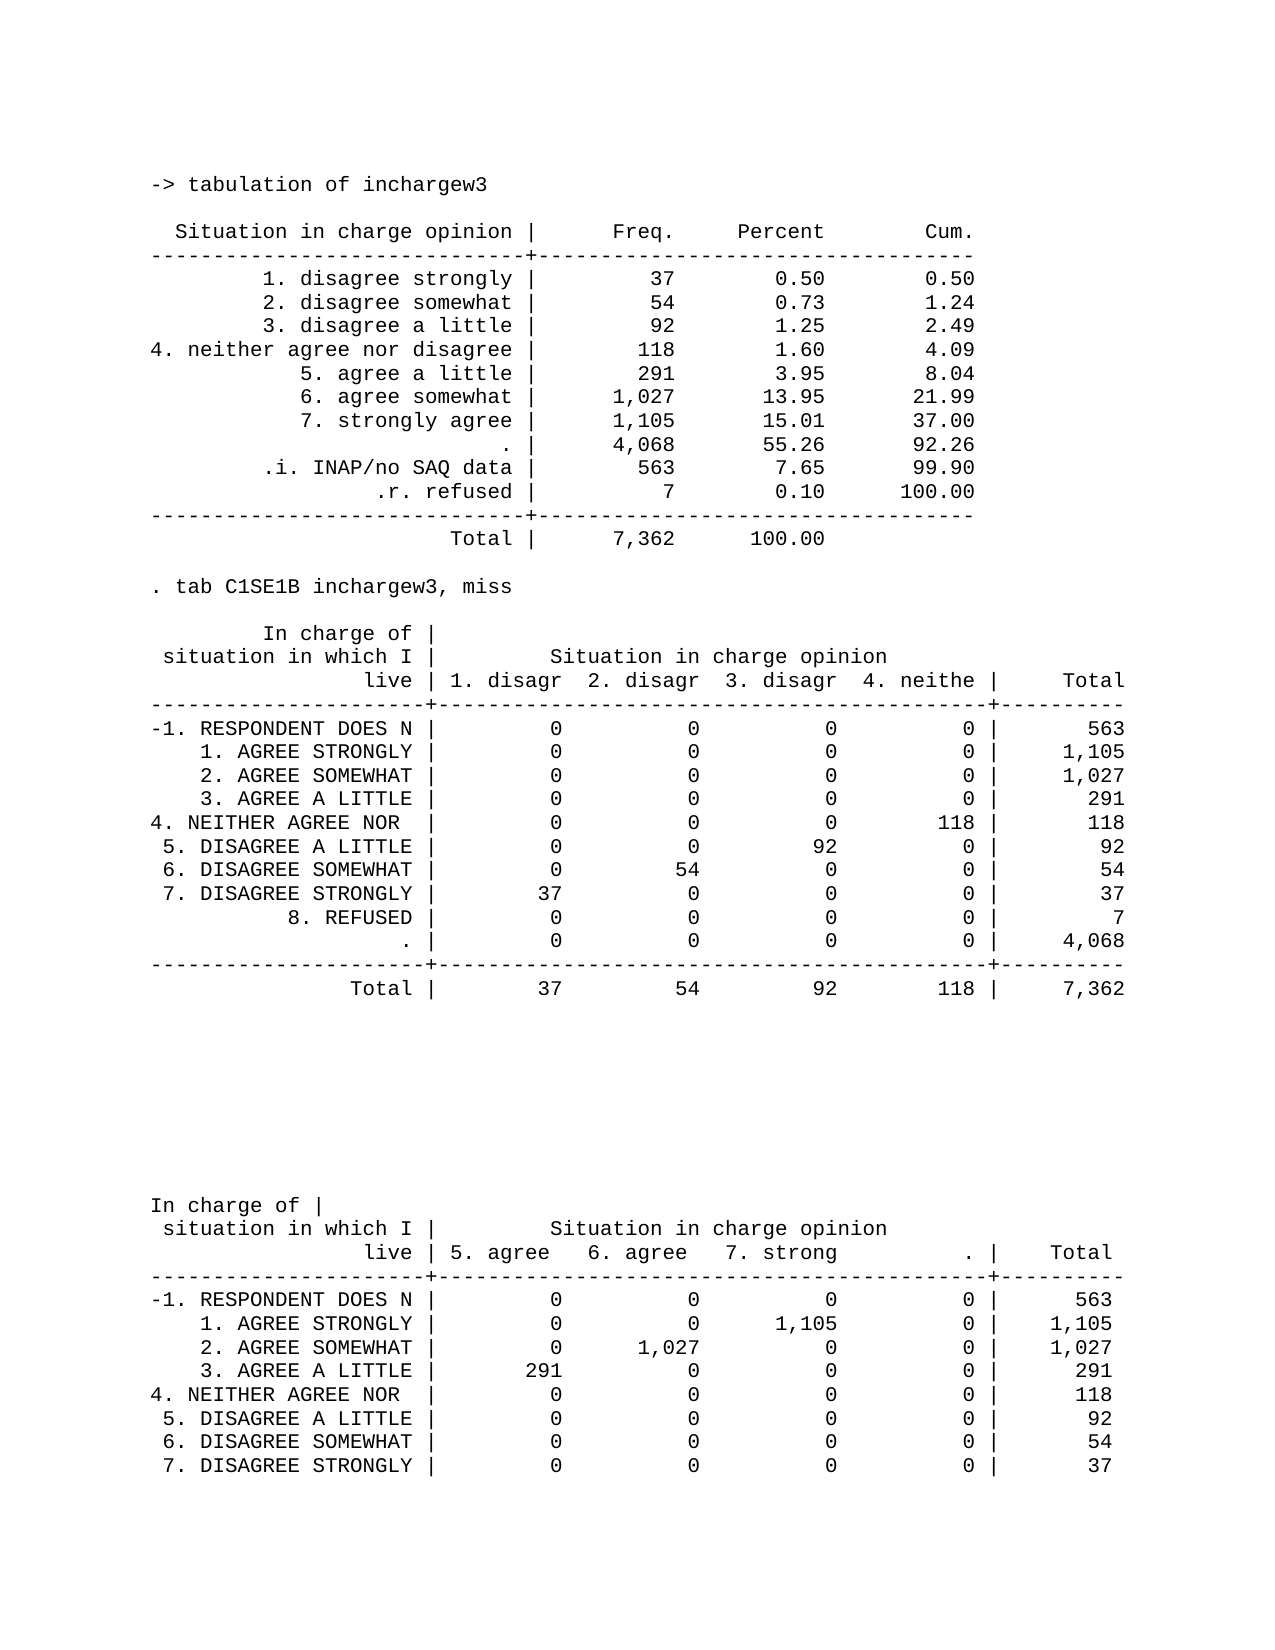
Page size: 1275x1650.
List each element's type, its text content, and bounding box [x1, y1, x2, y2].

text 6. DISAGREE SOMEWHAT | 0 0 0 0 | 54 [150, 1431, 1200, 1455]
text situation in which I | Situation in charge opinion [150, 1218, 1200, 1242]
text -1. RESPONDENT DOES N | 0 0 0 0 | 563 [150, 1289, 1200, 1313]
text ------------------------------+----------------------------------- [150, 244, 1200, 268]
text Total | 7,362 100.00 [150, 528, 1200, 552]
text 5. DISAGREE A LITTLE | 0 0 0 0 | 92 [150, 1408, 1200, 1431]
text . | 0 0 0 0 | 4,068 [150, 930, 1200, 954]
text 7. strongly agree | 1,105 15.01 37.00 [150, 410, 1200, 434]
text 3. AGREE A LITTLE | 291 0 0 0 | 291 [150, 1360, 1200, 1384]
text ----------------------+--------------------------------------------+---------- [150, 694, 1200, 717]
text 6. agree somewhat | 1,027 13.95 21.99 [150, 386, 1200, 410]
text 3. AGREE A LITTLE | 0 0 0 0 | 291 [150, 788, 1200, 812]
text 6. DISAGREE SOMEWHAT | 0 54 0 0 | 54 [150, 859, 1200, 883]
text Total | 37 54 92 118 | 7,362 [150, 978, 1200, 1001]
text live | 5. agree 6. agree 7. strong . | Total [150, 1242, 1200, 1266]
text 7. DISAGREE STRONGLY | 37 0 0 0 | 37 [150, 883, 1200, 907]
text 4. NEITHER AGREE NOR | 0 0 0 0 | 118 [150, 1384, 1200, 1408]
text ----------------------+--------------------------------------------+---------- [150, 954, 1200, 978]
text Situation in charge opinion | Freq. Percent Cum. [150, 221, 1200, 244]
text -> tabulation of inchargew3 [150, 174, 1200, 197]
text live | 1. disagr 2. disagr 3. disagr 4. neithe | Total [150, 670, 1200, 694]
text In charge of | [150, 1195, 1200, 1218]
text 5. agree a little | 291 3.95 8.04 [150, 363, 1200, 386]
text 1. disagree strongly | 37 0.50 0.50 [150, 268, 1200, 292]
text . tab C1SE1B inchargew3, miss [150, 576, 1200, 599]
text In charge of | [150, 623, 1200, 647]
text 2. AGREE SOMEWHAT | 0 1,027 0 0 | 1,027 [150, 1337, 1200, 1360]
text 7. DISAGREE STRONGLY | 0 0 0 0 | 37 [150, 1455, 1200, 1478]
text 1. AGREE STRONGLY | 0 0 1,105 0 | 1,105 [150, 1313, 1200, 1337]
text ------------------------------+----------------------------------- [150, 505, 1200, 528]
text situation in which I | Situation in charge opinion [150, 647, 1200, 670]
text .r. refused | 7 0.10 100.00 [150, 481, 1200, 505]
text 8. REFUSED | 0 0 0 0 | 7 [150, 907, 1200, 930]
text 2. disagree somewhat | 54 0.73 1.24 [150, 292, 1200, 316]
text 3. disagree a little | 92 1.25 2.49 [150, 316, 1200, 339]
text 4. neither agree nor disagree | 118 1.60 4.09 [150, 339, 1200, 363]
text 2. AGREE SOMEWHAT | 0 0 0 0 | 1,027 [150, 765, 1200, 788]
text .i. INAP/no SAQ data | 563 7.65 99.90 [150, 457, 1200, 481]
text 1. AGREE STRONGLY | 0 0 0 0 | 1,105 [150, 741, 1200, 765]
text 4. NEITHER AGREE NOR | 0 0 0 118 | 118 [150, 812, 1200, 836]
text ----------------------+--------------------------------------------+---------- [150, 1266, 1200, 1289]
text -1. RESPONDENT DOES N | 0 0 0 0 | 563 [150, 717, 1200, 741]
text 5. DISAGREE A LITTLE | 0 0 92 0 | 92 [150, 836, 1200, 859]
text . | 4,068 55.26 92.26 [150, 434, 1200, 457]
